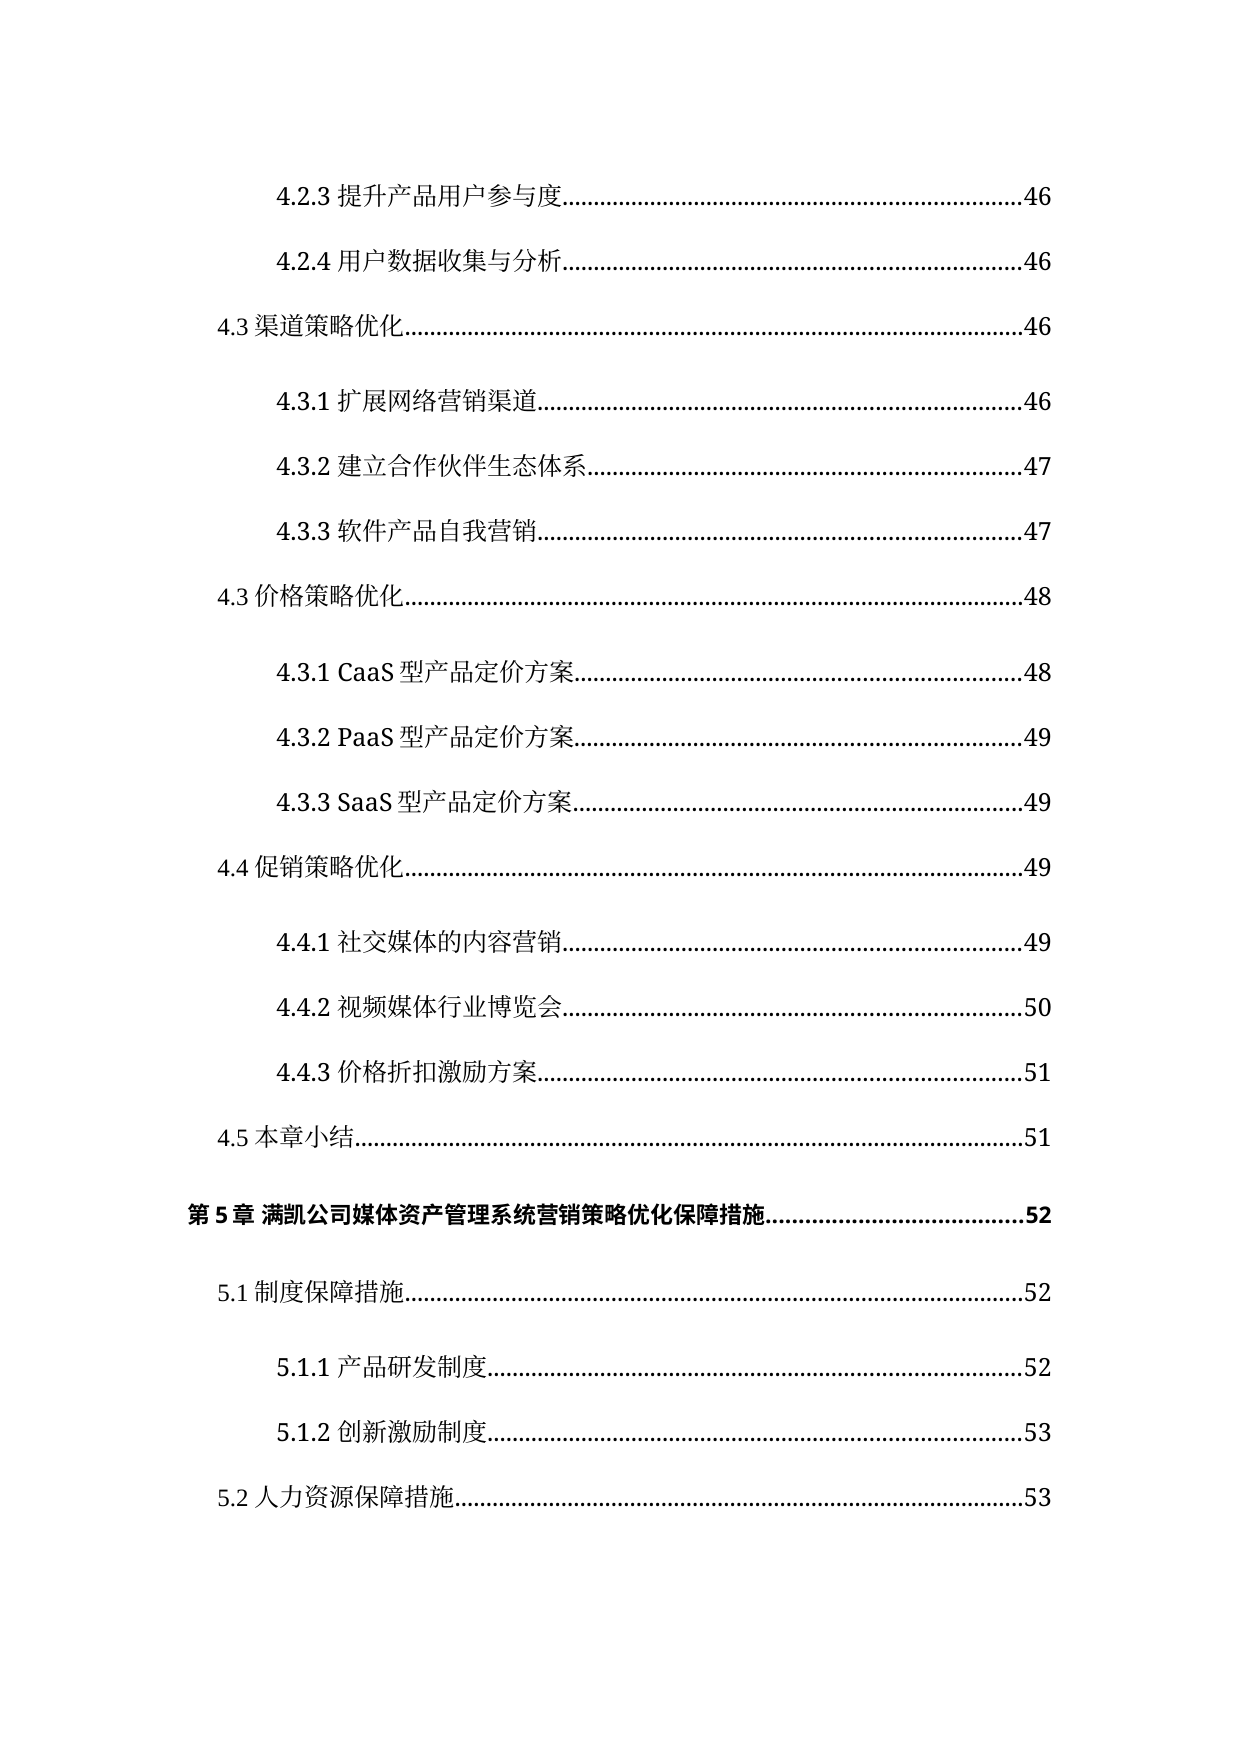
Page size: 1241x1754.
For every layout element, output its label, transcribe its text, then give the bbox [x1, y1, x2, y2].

text 5.2 人力资源保障措施 53 [217, 1464, 1053, 1529]
text 4.3.3 SaaS型产品定价方案 49 [276, 768, 1053, 833]
text 4.3.2 建立合作伙伴生态体系 47 [276, 432, 1053, 497]
text 4.5 本章小结 51 [217, 1103, 1053, 1168]
text 4.4.1 社交媒体的内容营销 49 [276, 908, 1053, 973]
text 4.2.4 用户数据收集与分析 46 [276, 227, 1053, 292]
text 第5章 满凯公司媒体资产管理系统营销策略优化保障措施 52 [187, 1181, 1053, 1246]
text 5.1.2 创新激励制度 53 [276, 1399, 1053, 1464]
text 4.3.1 CaaS型产品定价方案 48 [276, 638, 1053, 703]
text 4.4 促销策略优化 49 [217, 833, 1053, 898]
text 5.1.1 产品研发制度 52 [276, 1334, 1053, 1399]
text 4.3.3 软件产品自我营销 47 [276, 497, 1053, 562]
text 4.3.2 PaaS型产品定价方案 49 [276, 703, 1053, 768]
text 4.3.1 扩展网络营销渠道 46 [276, 367, 1053, 432]
text 4.4.2 视频媒体行业博览会 50 [276, 973, 1053, 1038]
text 4.3 渠道策略优化 46 [217, 292, 1053, 357]
text 5.1 制度保障措施 52 [217, 1258, 1053, 1323]
text 4.2.3 提升产品用户参与度 46 [276, 162, 1053, 227]
text 4.3 价格策略优化 48 [217, 562, 1053, 627]
text 4.4.3 价格折扣激励方案 51 [276, 1038, 1053, 1103]
